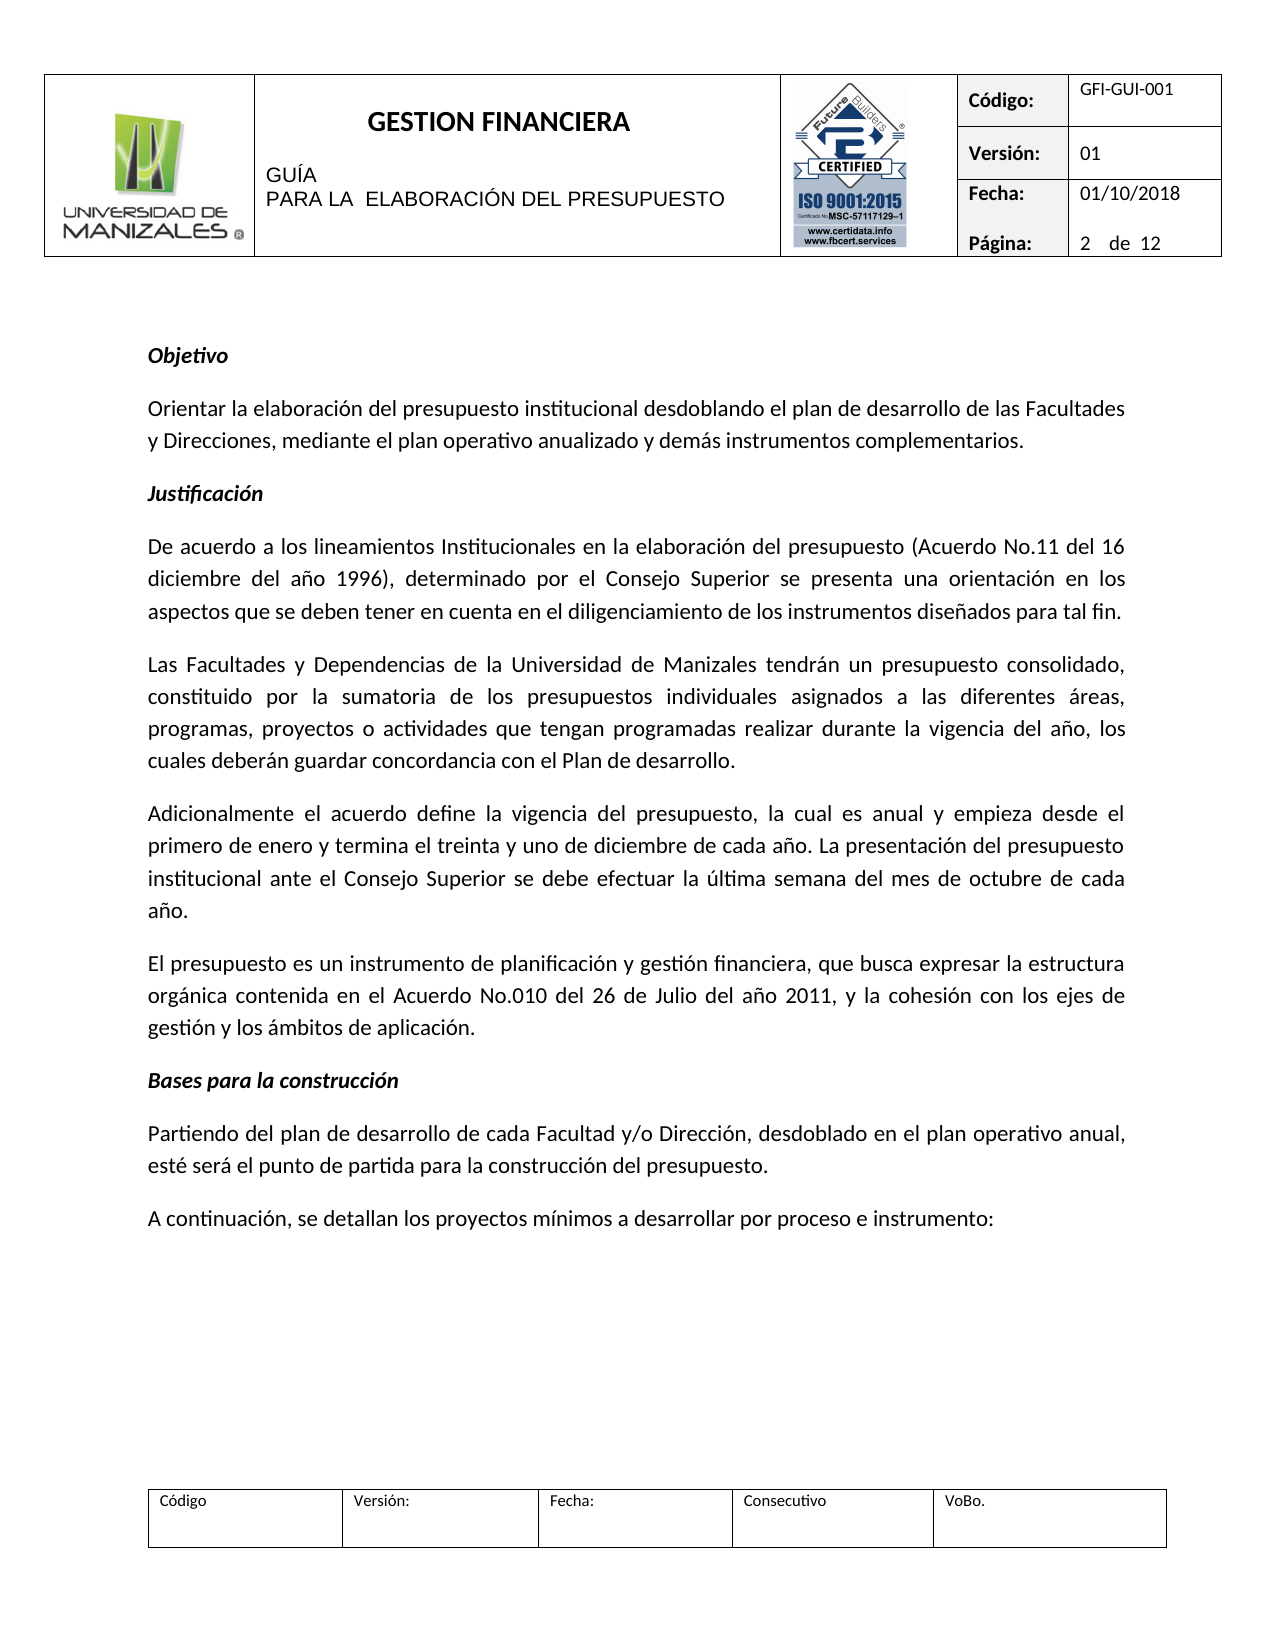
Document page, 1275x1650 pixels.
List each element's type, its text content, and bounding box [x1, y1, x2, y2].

text Orientar la elaboración del presupuesto institucional desdoblando el plan de desarrollo de las Facultades y Direcciones, mediante el plan operativo anualizado y demás instrumentos complementarios. [148, 394, 1127, 454]
text A continuación, se detallan los proyectos mínimos a desarrollar por proceso e instrumento: [148, 1204, 1127, 1233]
text De acuerdo a los lineamientos Institucionales en la elaboración del presupuesto (Acuerdo No.11 del 16 diciembre del año 1996), determinado por el Consejo Superior se presenta una orientación en los aspectos que se deben tener en cuenta en el diligenciamiento de los instrumentos diseñados para tal fin. [148, 532, 1127, 625]
text Justificación [148, 479, 1127, 507]
text Objetivo [148, 341, 1127, 369]
text El presupuesto es un instrumento de planificación y gestión financiera, que busca expresar la estructura orgánica contenida en el Acuerdo No.010 del 26 de Julio del año 2011, y la cohesión con los ejes de gestión y los ámbitos de aplicación. [148, 949, 1127, 1041]
text Bases para la construcción [148, 1066, 1127, 1094]
picture [56, 103, 244, 248]
text Las Facultades y Dependencias de la Universidad de Manizales tendrán un presupuesto consolidado, constituido por la sumatoria de los presupuestos individuales asignados a las diferentes áreas, programas, proyectos o actividades que tengan programadas realizar durante la vigencia del año, los cuales deberán guardar concordancia con el Plan de desarrollo. [148, 650, 1127, 774]
text Partiendo del plan de desarrollo de cada Facultad y/o Dirección, desdoblado en el plan operativo anual, esté será el punto de partida para la construcción del presupuesto. [148, 1119, 1127, 1179]
picture [791, 81, 909, 250]
text Adicionalmente el acuerdo define la vigencia del presupuesto, la cual es anual y empieza desde el primero de enero y termina el treinta y uno de diciembre de cada año. La presentación del presupuesto institucional ante el Consejo Superior se debe efectuar la última semana del mes de octubre de cada año. [148, 799, 1127, 924]
